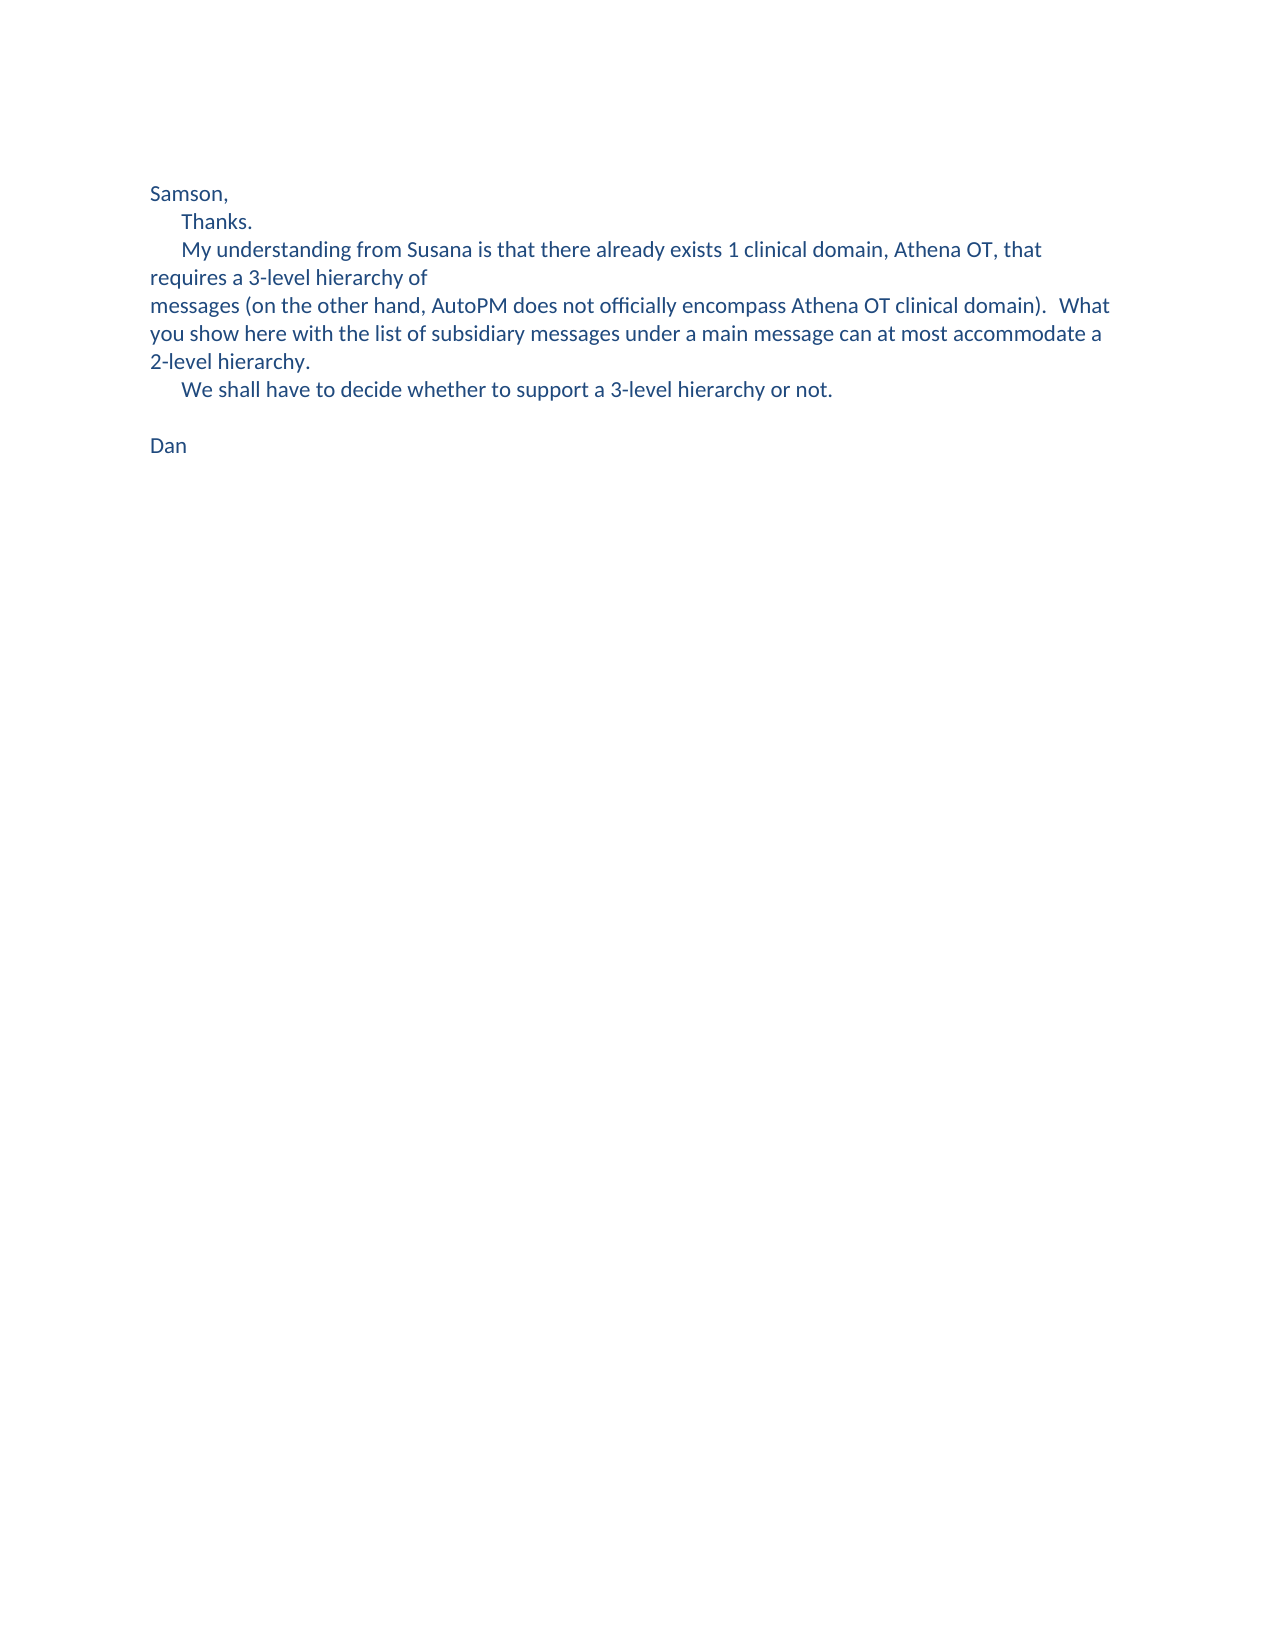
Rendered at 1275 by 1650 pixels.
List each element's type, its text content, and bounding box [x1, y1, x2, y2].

text Thanks. [150, 207, 1125, 235]
text messages (on the other hand, AutoPM does not officially encompass Athena OT clinical domain). What you show here with the list of subsidiary messages under a main message can at most accommodate a 2-level hierarchy. [150, 291, 1125, 375]
text My understanding from Susana is that there already exists 1 clinical domain, Athena OT, that requires a 3-level hierarchy of [150, 235, 1125, 291]
text Samson, [150, 179, 1125, 207]
text Dan [150, 431, 1125, 459]
text We shall have to decide whether to support a 3-level hierarchy or not. [150, 375, 1125, 403]
